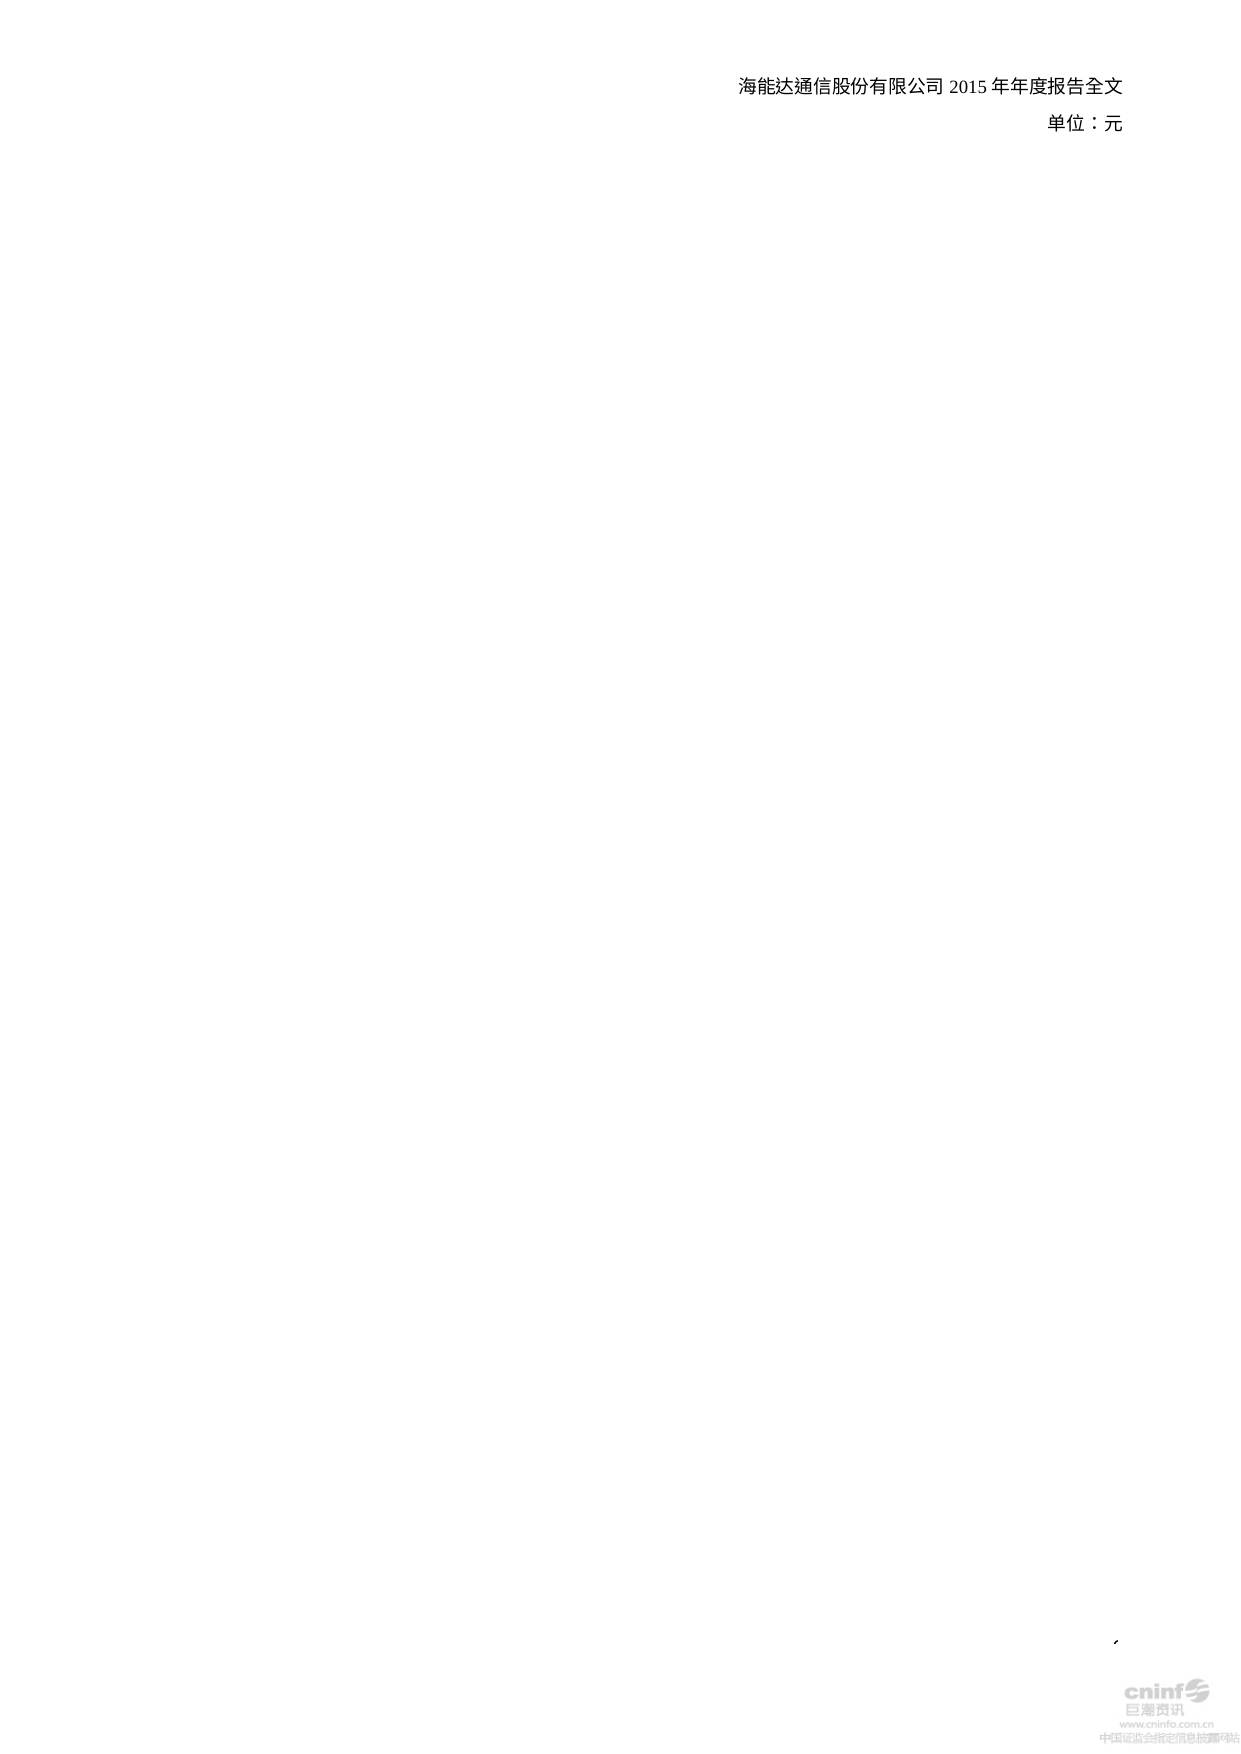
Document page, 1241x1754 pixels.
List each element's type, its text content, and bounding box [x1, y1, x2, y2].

picture [1099, 1673, 1241, 1754]
text 单位：元 [102, 110, 1122, 136]
